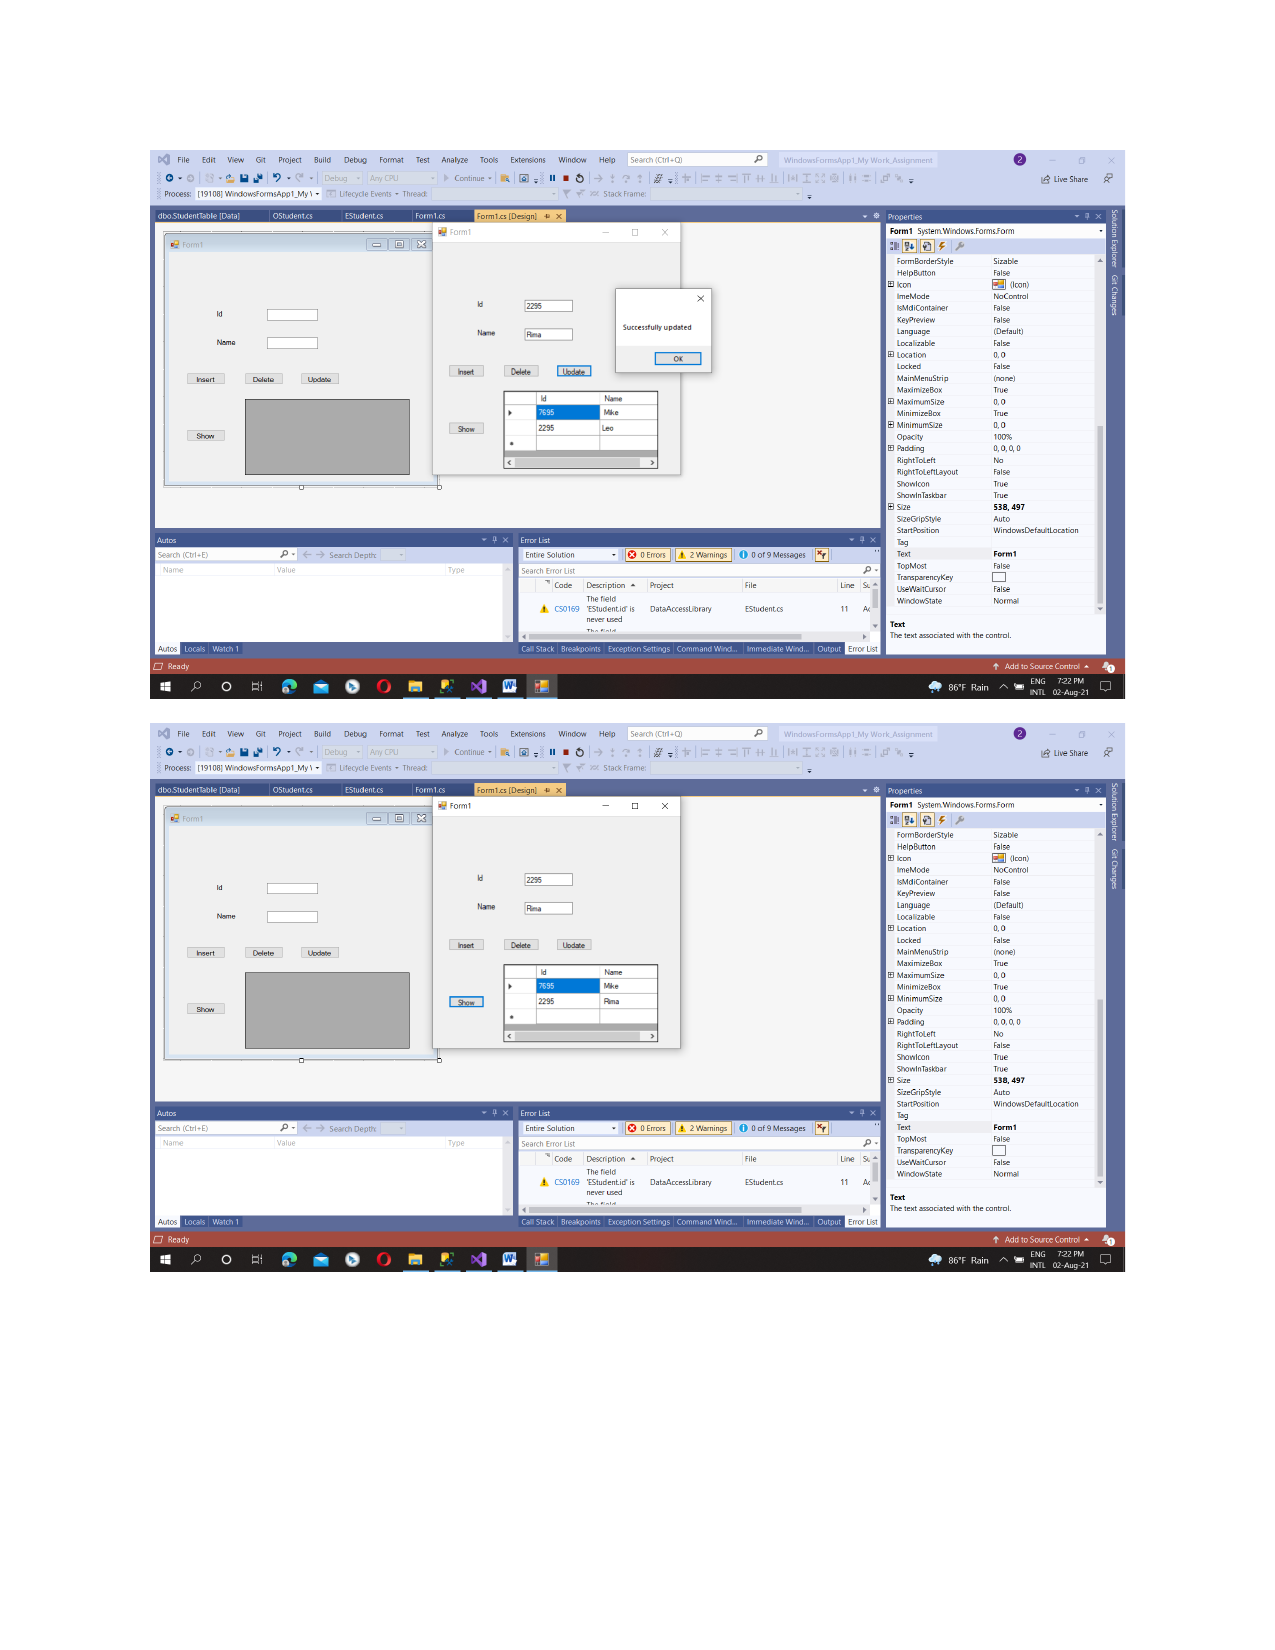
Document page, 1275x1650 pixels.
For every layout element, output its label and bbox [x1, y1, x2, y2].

picture [150, 723, 1125, 1272]
picture [150, 150, 1125, 699]
